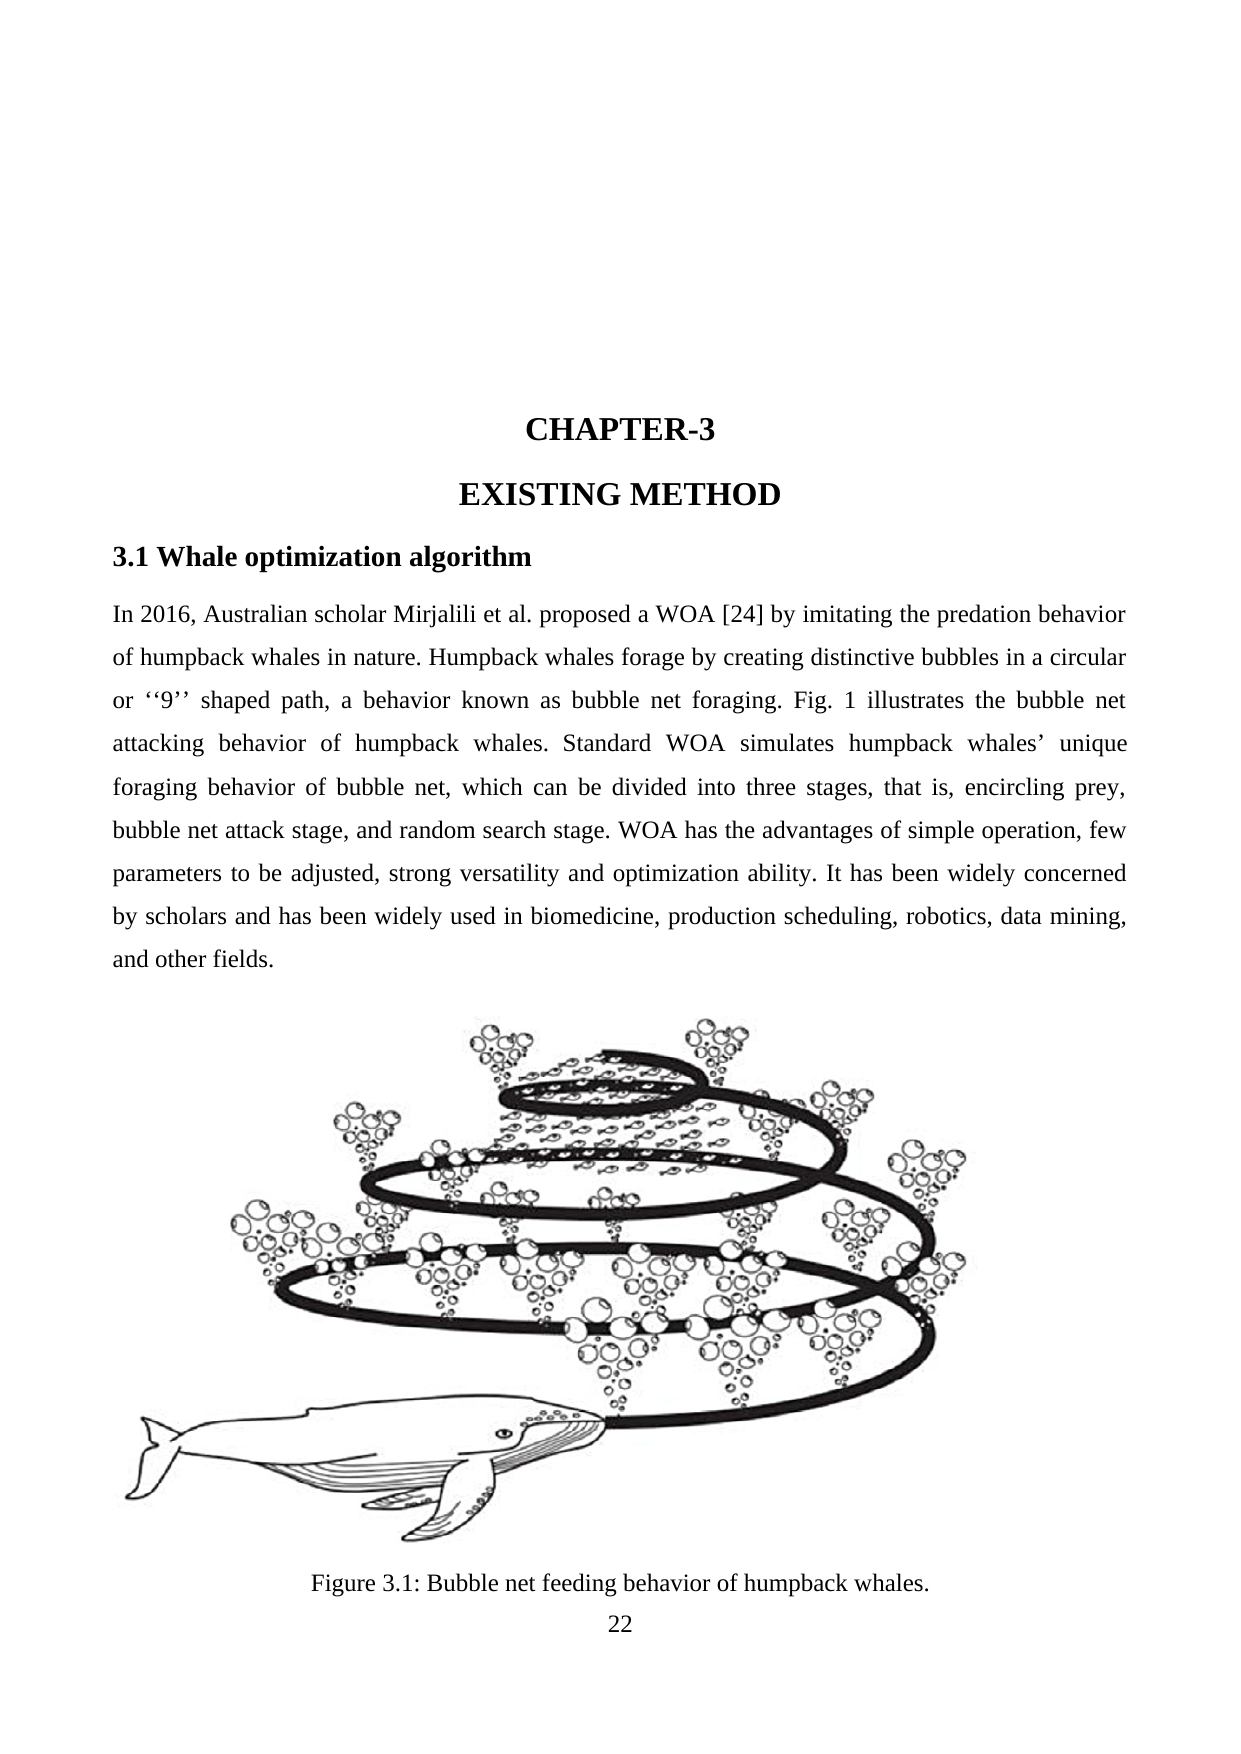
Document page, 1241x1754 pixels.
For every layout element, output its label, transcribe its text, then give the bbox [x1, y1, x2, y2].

text CHAPTER-3 [112, 409, 1128, 448]
text In 2016, Australian scholar Mirjalili et al. proposed a WOA [24] by imitating the predation behavior of humpback whales in nature. Humpback whales forage by creating distinctive bubbles in a circular or ‘‘9’’ shaped path, a behavior known as bubble net foraging. Fig. 1 illustrates the bubble net attacking behavior of humpback whales. Standard WOA simulates humpback whales’ unique foraging behavior of bubble net, which can be divided into three stages, that is, encircling prey, bubble net attack stage, and random search stage. WOA has the advantages of simple operation, few parameters to be adjusted, strong versatility and optimization ability. It has been widely concerned by scholars and has been widely used in biomedicine, production scheduling, robotics, data mining, and other fields. [112, 599, 1128, 973]
text 3.1 Whale optimization algorithm [112, 539, 1128, 573]
text EXISTING METHOD [112, 474, 1128, 513]
text Figure 3.1: Bubble net feeding behavior of humpback whales. [112, 1568, 1128, 1597]
